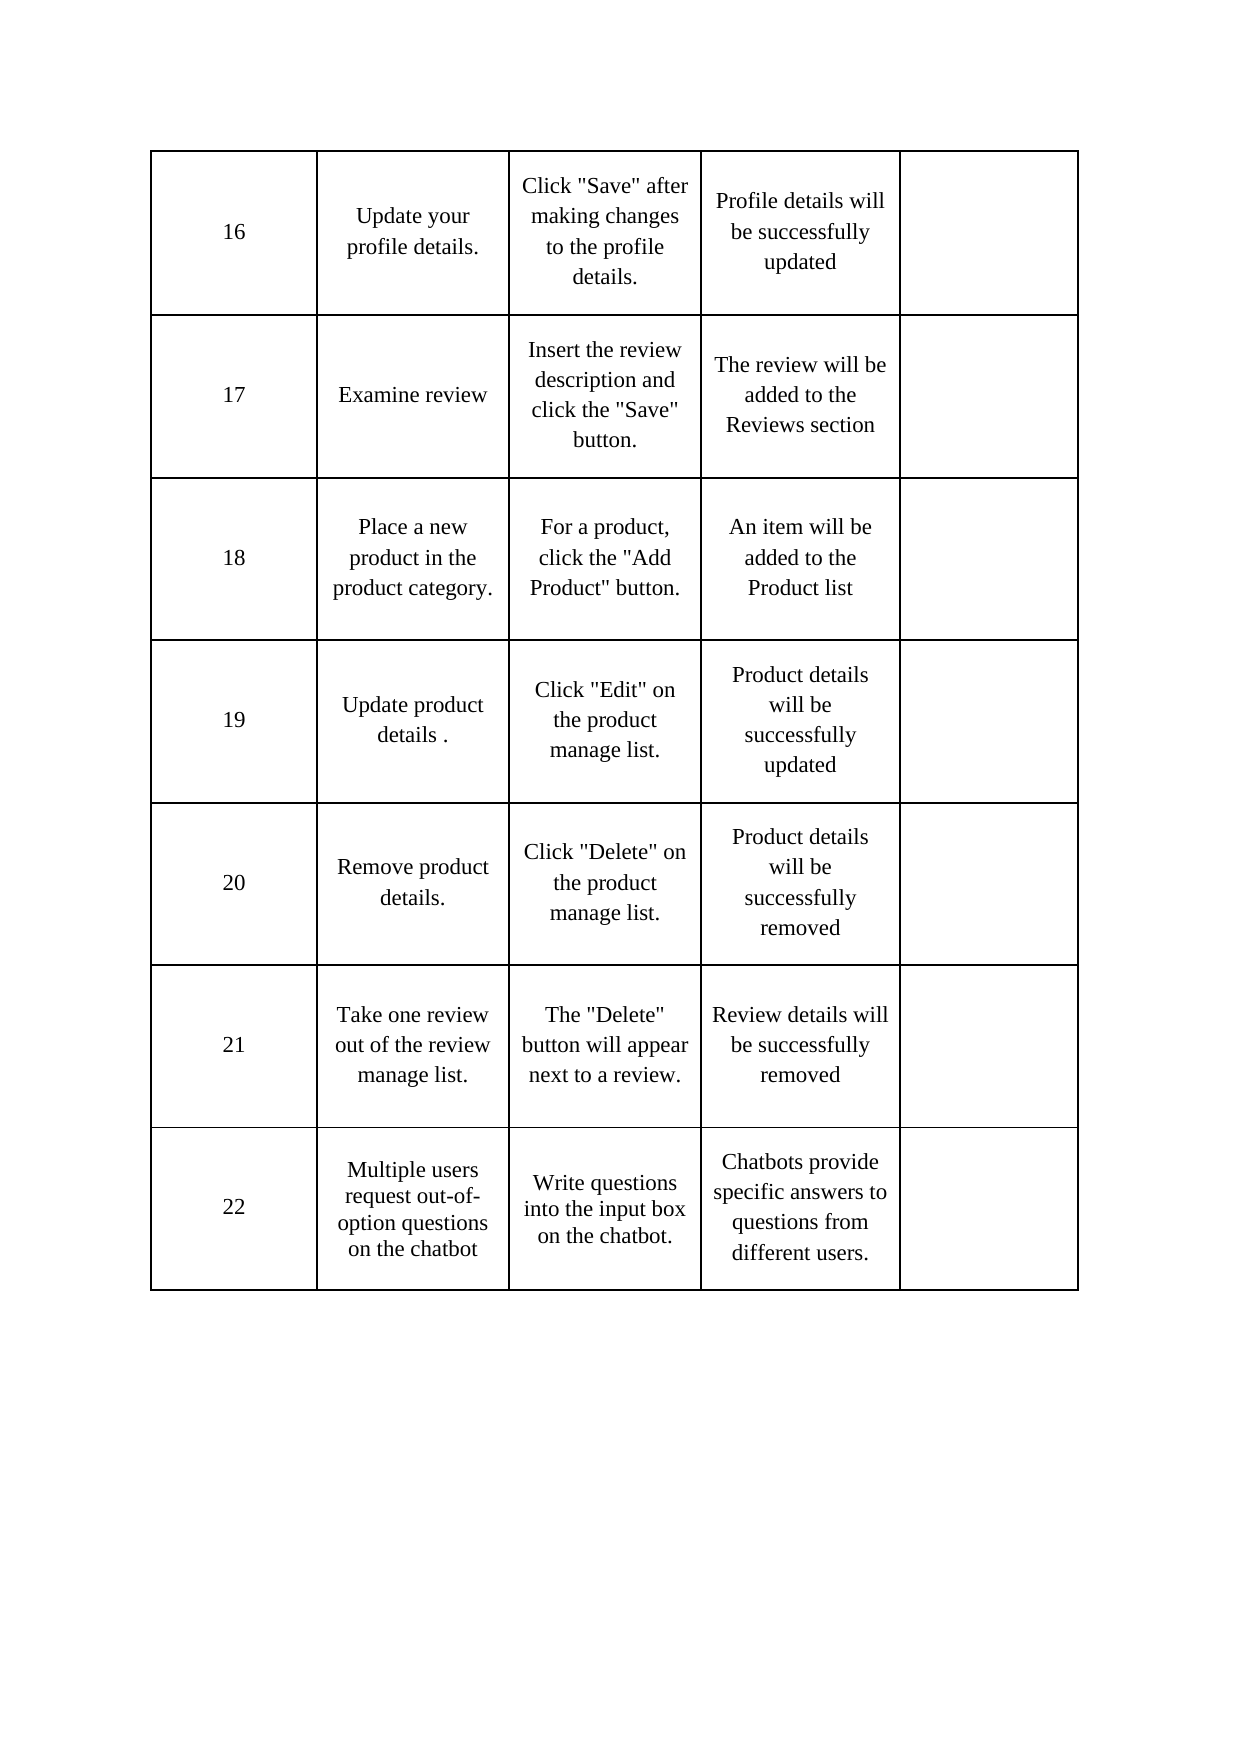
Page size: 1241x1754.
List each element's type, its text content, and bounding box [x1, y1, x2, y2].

table_cell 17 [152, 316, 316, 477]
table_cell Chatbots provide specific answers to questions from different users. [702, 1128, 899, 1289]
table_cell [901, 152, 1077, 314]
table_cell Multiple users request out-of-option questions on the chatbot [318, 1128, 508, 1289]
table_cell Update product details . [318, 641, 508, 802]
table_cell Examine review [318, 316, 508, 477]
table_cell An item will be added to the Product list [702, 479, 899, 639]
table_cell Click "Edit" on the product manage list. [510, 641, 700, 802]
table_cell Profile details will be successfully updated [702, 152, 899, 314]
table_cell [901, 316, 1077, 477]
table_cell The "Delete" button will appear next to a review. [510, 966, 700, 1127]
table_cell 18 [152, 479, 316, 639]
table_cell Insert the review description and click the "Save" button. [510, 316, 700, 477]
table_cell For a product, click the "Add Product" button. [510, 479, 700, 639]
table_cell [901, 966, 1077, 1127]
table_cell 16 [152, 152, 316, 314]
table_cell Update your profile details. [318, 152, 508, 314]
table_cell Take one review out of the review manage list. [318, 966, 508, 1127]
table_cell Review details will be successfully removed [702, 966, 899, 1127]
table_cell Write questions into the input box on the chatbot. [510, 1128, 700, 1289]
table_cell Product details will be successfully updated [702, 641, 899, 802]
table_cell Remove product details. [318, 804, 508, 964]
table_cell 21 [152, 966, 316, 1127]
table_cell [901, 804, 1077, 964]
table_cell Product details will be successfully removed [702, 804, 899, 964]
table_cell 19 [152, 641, 316, 802]
table_cell 20 [152, 804, 316, 964]
table_cell Click "Delete" on the product manage list. [510, 804, 700, 964]
table_cell Place a new product in the product category. [318, 479, 508, 639]
table_cell [901, 479, 1077, 639]
table_cell [901, 1128, 1077, 1289]
table_cell [901, 641, 1077, 802]
table_cell Click "Save" after making changes to the profile details. [510, 152, 700, 314]
table_cell The review will be added to the Reviews section [702, 316, 899, 477]
table_cell 22 [152, 1128, 316, 1289]
